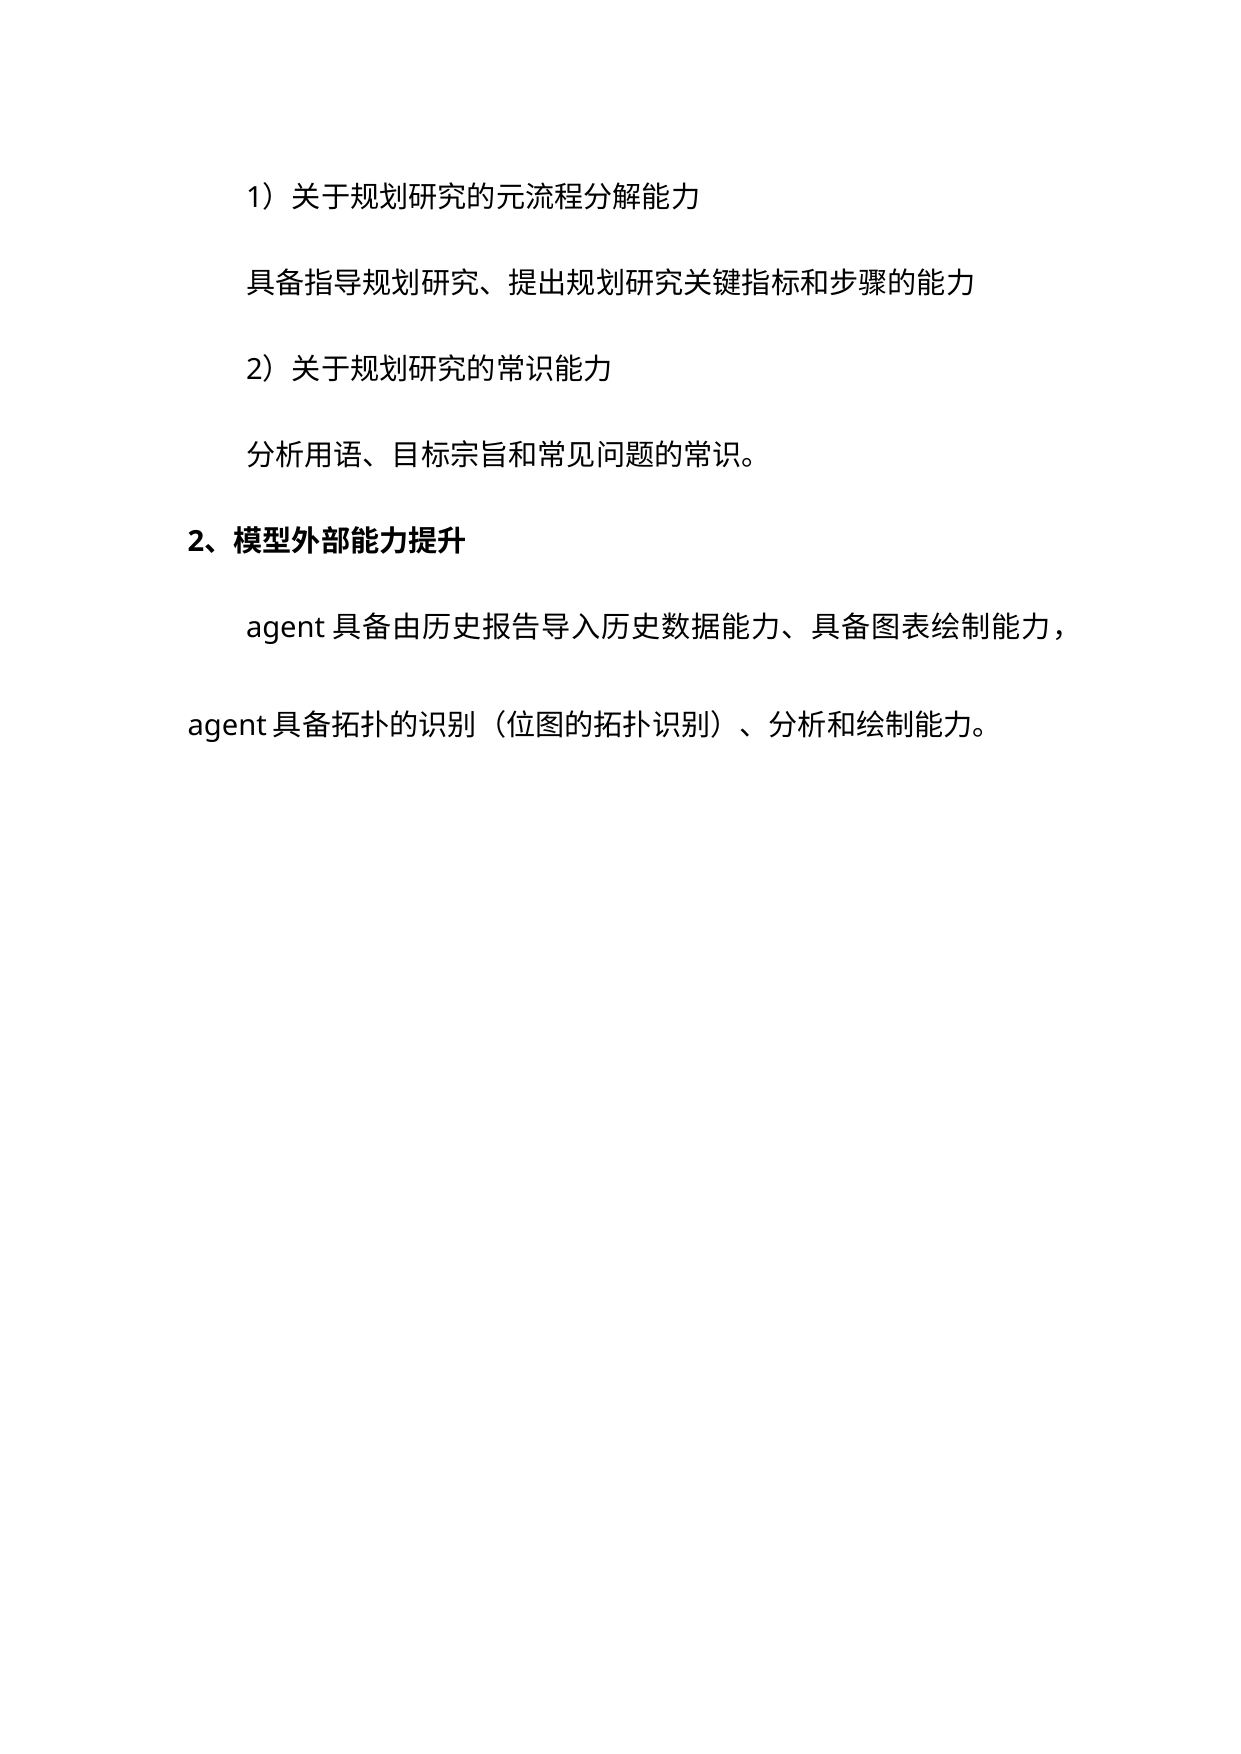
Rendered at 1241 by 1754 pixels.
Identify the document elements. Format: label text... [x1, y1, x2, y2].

text 2）关于规划研究的常识能力 [187, 334, 1053, 399]
text 1）关于规划研究的元流程分解能力 [187, 162, 1053, 227]
text 分析用语、目标宗旨和常见问题的常识。 [187, 420, 1053, 485]
text 2、模型外部能力提升 [187, 507, 1053, 572]
text agent具备由历史报告导入历史数据能力、具备图表绘制能力，agent具备拓扑的识别（位图的拓扑识别）、分析和绘制能力。 [187, 593, 1053, 755]
text 具备指导规划研究、提出规划研究关键指标和步骤的能力 [187, 248, 1053, 313]
